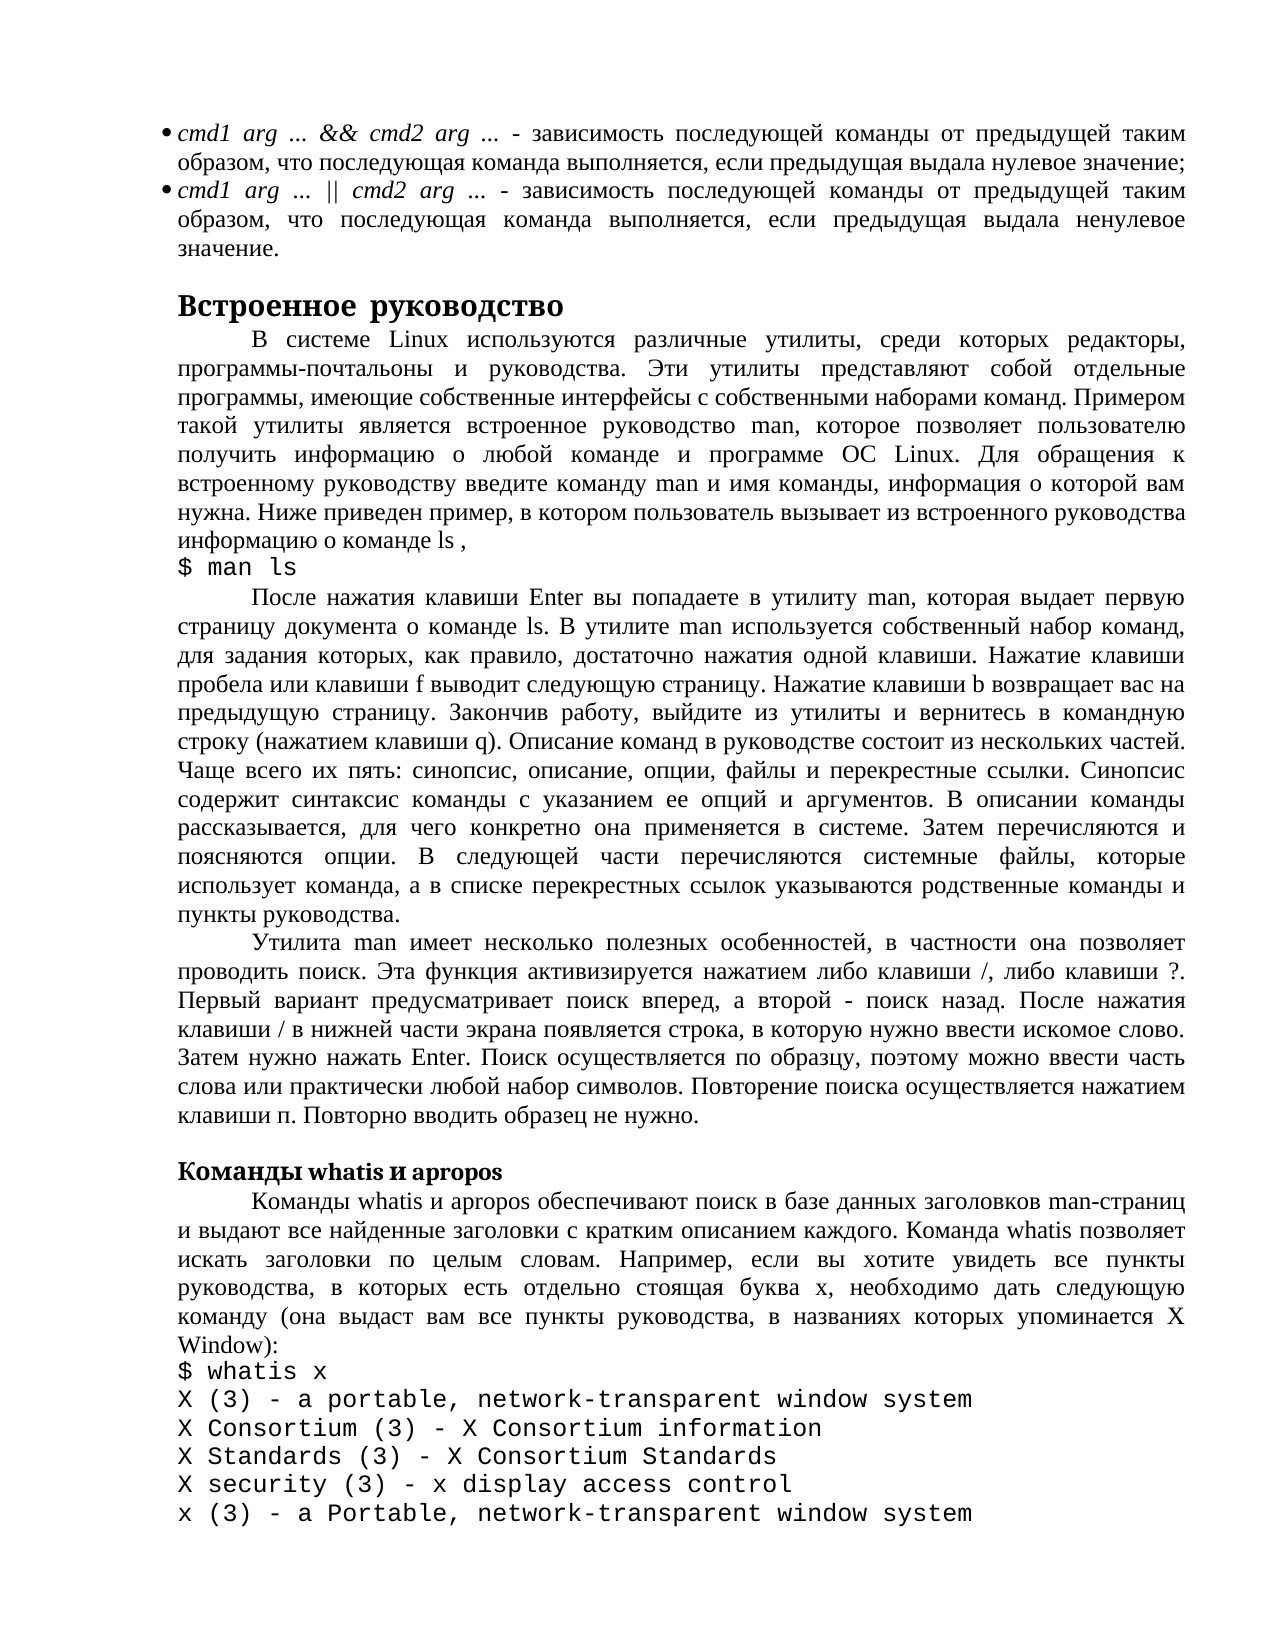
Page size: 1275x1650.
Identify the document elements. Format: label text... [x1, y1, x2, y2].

list cmd1 arg ... && cmd2 arg ... - зависимость последующей команды от предыдущей таким образом, что последующая команда выполняется, если предыдущая выдала нулевое значение; [162, 118, 1186, 176]
text X Standards (3) - X Consortium Standards [177, 1444, 1186, 1472]
text X security (3) - x display access control [177, 1472, 1186, 1500]
text $ whatis х [177, 1359, 1186, 1387]
text $ man ls [177, 554, 1186, 582]
text Команды whatis и apropos [177, 1157, 1186, 1186]
text x (3) - a Portable, network-transparent window system [177, 1500, 1186, 1529]
list cmd1 arg ... || cmd2 arg ... - зависимость последующей команды от предыдущей таким образом, что последующая команда выполняется, если предыдущая выдала ненулевое значение. [162, 176, 1186, 262]
text После нажатия клавиши Enter вы попадаете в утилиту man, которая выдает первую страницу документа о команде ls. В утилите man используется собственный набор команд, для задания которых, как правило, достаточно нажатия одной клавиши. Нажатие клавиши пробела или клавиши f выводит следующую страницу. Нажатие клавиши b возвращает вас на предыдущую страницу. Закончив работу, выйдите из утилиты и вернитесь в командную строку (нажатием клавиши q). Описание команд в руководстве состоит из нескольких частей. Чаще всего их пять: синопсис, описание, опции, файлы и перекрестные ссылки. Синопсис содержит синтаксис команды с указанием ее опций и аргументов. В описании команды рассказывается, для чего конкретно она применяется в системе. Затем перечисляются и поясняются опции. В следующей части перечисляются системные файлы, которые использует команда, а в списке перекрестных ссылок указываются родственные команды и пункты руководства. [177, 582, 1186, 927]
text Команды whatis и apropos обеспечивают поиск в базе данных заголовков man-страниц и выдают все найденные заголовки с кратким описанием каждого. Команда whatis позволяет искать заголовки по целым словам. Например, если вы хотите увидеть все пункты руководства, в которых есть отдельно стоящая буква х, необходимо дать следующую команду (она выдаст вам все пункты руководства, в названиях которых упоминается Х Window): [177, 1186, 1186, 1359]
text Утилита man имеет несколько полезных особенностей, в частности она позволяет проводить поиск. Эта функция активизируется нажатием либо клавиши /, либо клавиши ?. Первый вариант предусматривает поиск вперед, а второй - поиск назад. После нажатия клавиши / в нижней части экрана появляется строка, в которую нужно ввести искомое слово. Затем нужно нажать Enter. Поиск осуществляется по образцу, поэтому можно ввести часть слова или практически любой набор символов. Повторение поиска осуществляется нажатием клавиши п. Повторно вводить образец не нужно. [177, 927, 1186, 1129]
text В системе Linux используются различные утилиты, среди которых редакторы, программы-почтальоны и руководства. Эти утилиты представляют собой отдельные программы, имеющие собственные интерфейсы с собственными наборами команд. Примером такой утилиты является встроенное руководство man, которое позволяет пользователю получить информацию о любой команде и программе ОС Linux. Для обращения к встроенному руководству введите команду man и имя команды, информация о которой вам нужна. Ниже приведен пример, в котором пользователь вызывает из встроенного руководства информацию о команде ls , [177, 324, 1186, 554]
text Х (3) - a portable, network-transparent window system [177, 1387, 1186, 1415]
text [177, 1415, 1186, 1444]
text Встроенное руководство [177, 291, 1186, 324]
